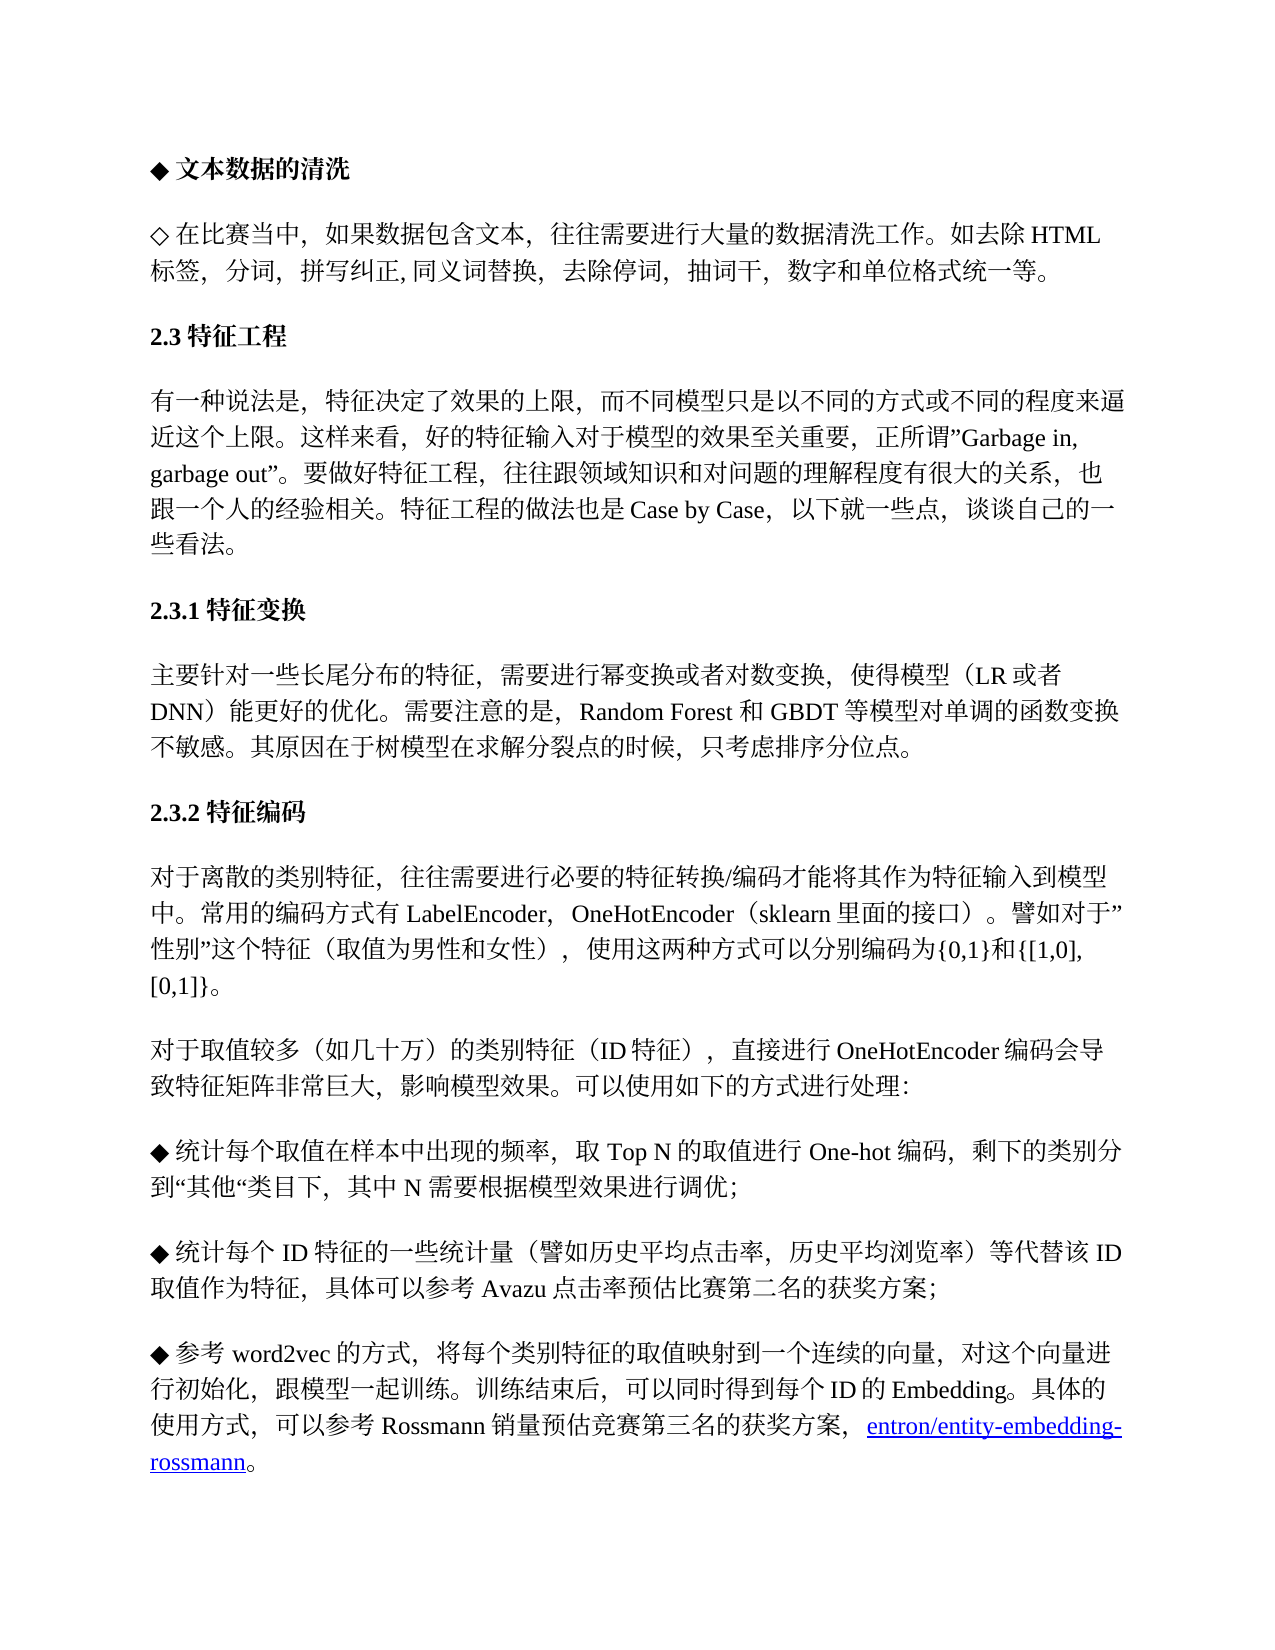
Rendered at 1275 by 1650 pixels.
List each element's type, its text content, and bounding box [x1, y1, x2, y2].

text ◆ 参考 word2vec 的方式，将每个类别特征的取值映射到一个连续的向量，对这个向量进行初始化，跟模型一起训练。训练结束后，可以同时得到每个ID的Embedding。具体的使用方式，可以参考 Rossmann 销量预估竞赛第三名的获奖方案，entron/entity-embedding-rossmann。 [150, 1334, 1125, 1478]
text ◆ 统计每个取值在样本中出现的频率，取 Top N 的取值进行 One-hot 编码，剩下的类别分到“其他“类目下，其中 N 需要根据模型效果进行调优； [150, 1131, 1125, 1203]
text ◆ 统计每个 ID 特征的一些统计量（譬如历史平均点击率，历史平均浏览率）等代替该 ID 取值作为特征，具体可以参考 Avazu 点击率预估比赛第二名的获奖方案； [150, 1233, 1125, 1304]
text 2.3 特征工程 [150, 316, 1125, 352]
text 对于离散的类别特征，往往需要进行必要的特征转换/编码才能将其作为特征输入到模型中。常用的编码方式有 LabelEncoder，OneHotEncoder（sklearn里面的接口）。譬如对于”性别”这个特征（取值为男性和女性），使用这两种方式可以分别编码为{0,1}和{[1,0], [0,1]}。 [150, 857, 1125, 1001]
text 2.3.1 特征变换 [150, 590, 1125, 626]
text 对于取值较多（如几十万）的类别特征（ID特征），直接进行OneHotEncoder编码会导致特征矩阵非常巨大，影响模型效果。可以使用如下的方式进行处理： [150, 1030, 1125, 1102]
text 有一种说法是，特征决定了效果的上限，而不同模型只是以不同的方式或不同的程度来逼近这个上限。这样来看，好的特征输入对于模型的效果至关重要，正所谓”Garbage in, garbage out”。要做好特征工程，往往跟领域知识和对问题的理解程度有很大的关系，也跟一个人的经验相关。特征工程的做法也是Case by Case，以下就一些点，谈谈自己的一些看法。 [150, 381, 1125, 561]
text ◇ 在比赛当中，如果数据包含文本，往往需要进行大量的数据清洗工作。如去除HTML 标签，分词，拼写纠正, 同义词替换，去除停词，抽词干，数字和单位格式统一等。 [150, 215, 1125, 287]
text 主要针对一些长尾分布的特征，需要进行幂变换或者对数变换，使得模型（LR或者DNN）能更好的优化。需要注意的是，Random Forest 和 GBDT 等模型对单调的函数变换不敏感。其原因在于树模型在求解分裂点的时候，只考虑排序分位点。 [150, 655, 1125, 763]
text ◆ 文本数据的清洗 [150, 150, 1125, 186]
text 2.3.2 特征编码 [150, 792, 1125, 828]
